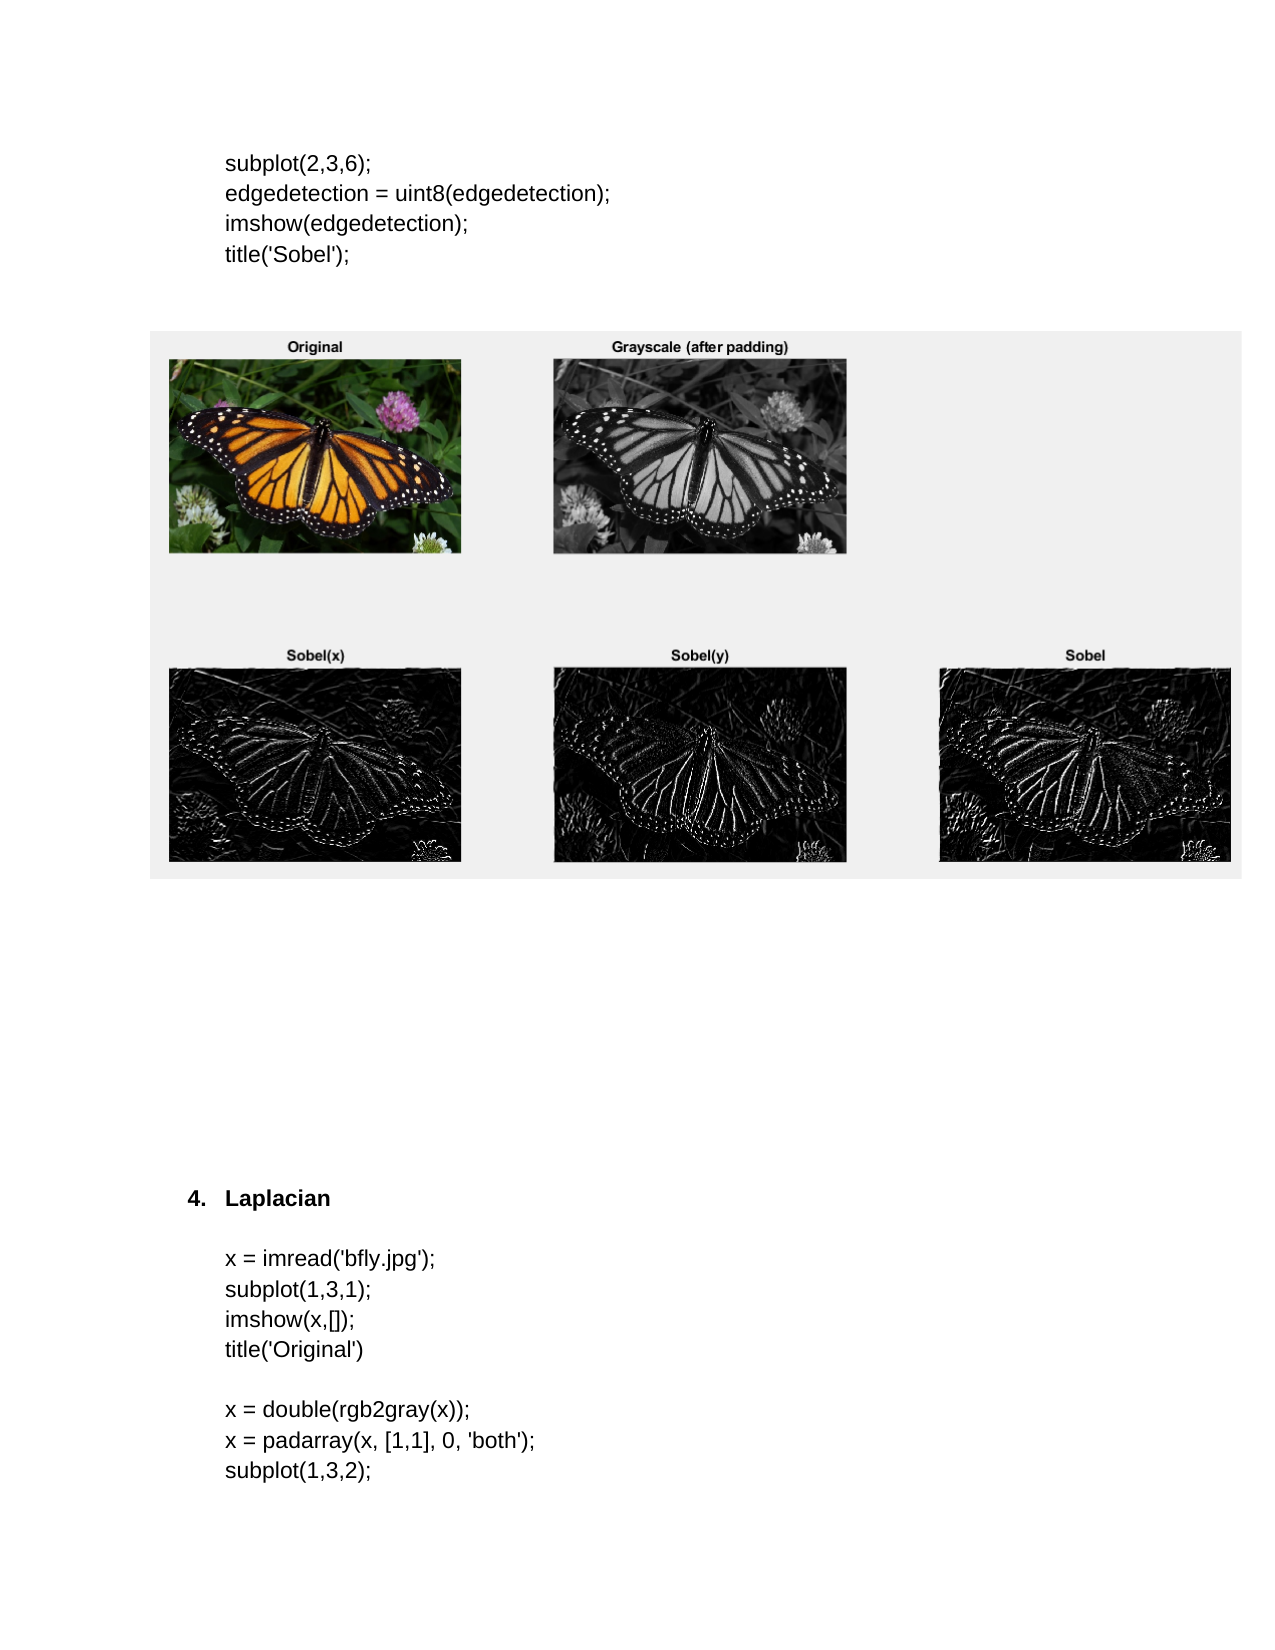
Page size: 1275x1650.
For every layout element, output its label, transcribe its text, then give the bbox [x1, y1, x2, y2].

picture [150, 331, 1242, 879]
text imshow(edgedetection); [225, 210, 1125, 237]
text imshow(x,[]); [225, 1306, 1125, 1332]
text x = padarray(x, [1,1], 0, 'both'); [225, 1427, 1125, 1453]
text edgedetection = uint8(edgedetection); [225, 180, 1125, 207]
text subplot(1,3,2); [225, 1457, 1125, 1483]
text subplot(1,3,1); [225, 1276, 1125, 1302]
text x = imread('bfly.jpg'); [150, 1245, 1125, 1272]
text title('Sobel'); [225, 241, 1125, 267]
text title('Original') [225, 1336, 1125, 1362]
text subplot(2,3,6); [225, 150, 1125, 176]
list Laplacian [187, 1185, 1125, 1211]
text x = double(rgb2gray(x)); [225, 1396, 1125, 1423]
